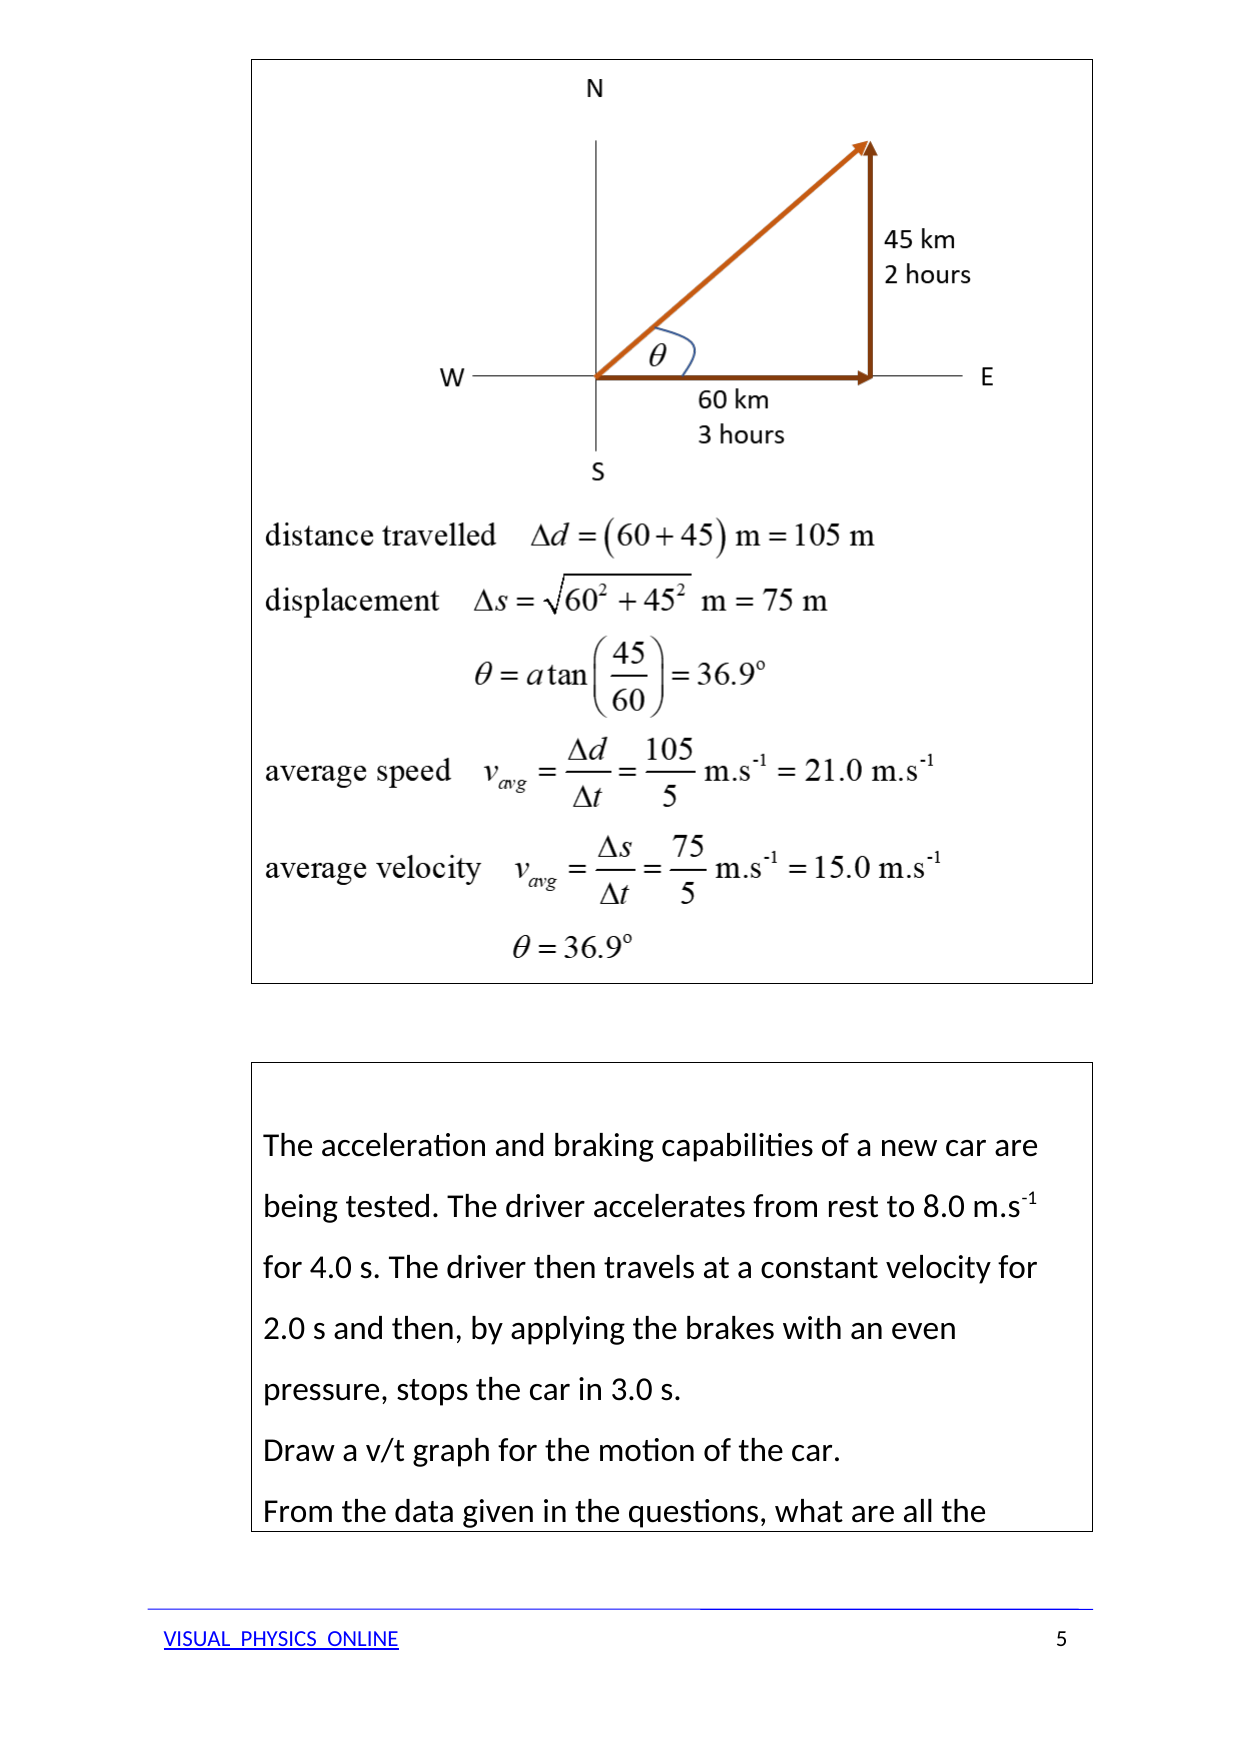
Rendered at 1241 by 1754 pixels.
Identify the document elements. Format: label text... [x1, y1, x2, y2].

picture [262, 60, 1012, 971]
table_header A ship sails 60 km due east in 3.0 hours and then 45 km due north in the next 2.0 hours. Calculate the following after the 5.0 hours: The distance travelled by the ship. The displacement of the ship. The average speed of the ship. The average velocity of the ship. [252, 60, 1092, 983]
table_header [252, 1063, 1092, 1531]
